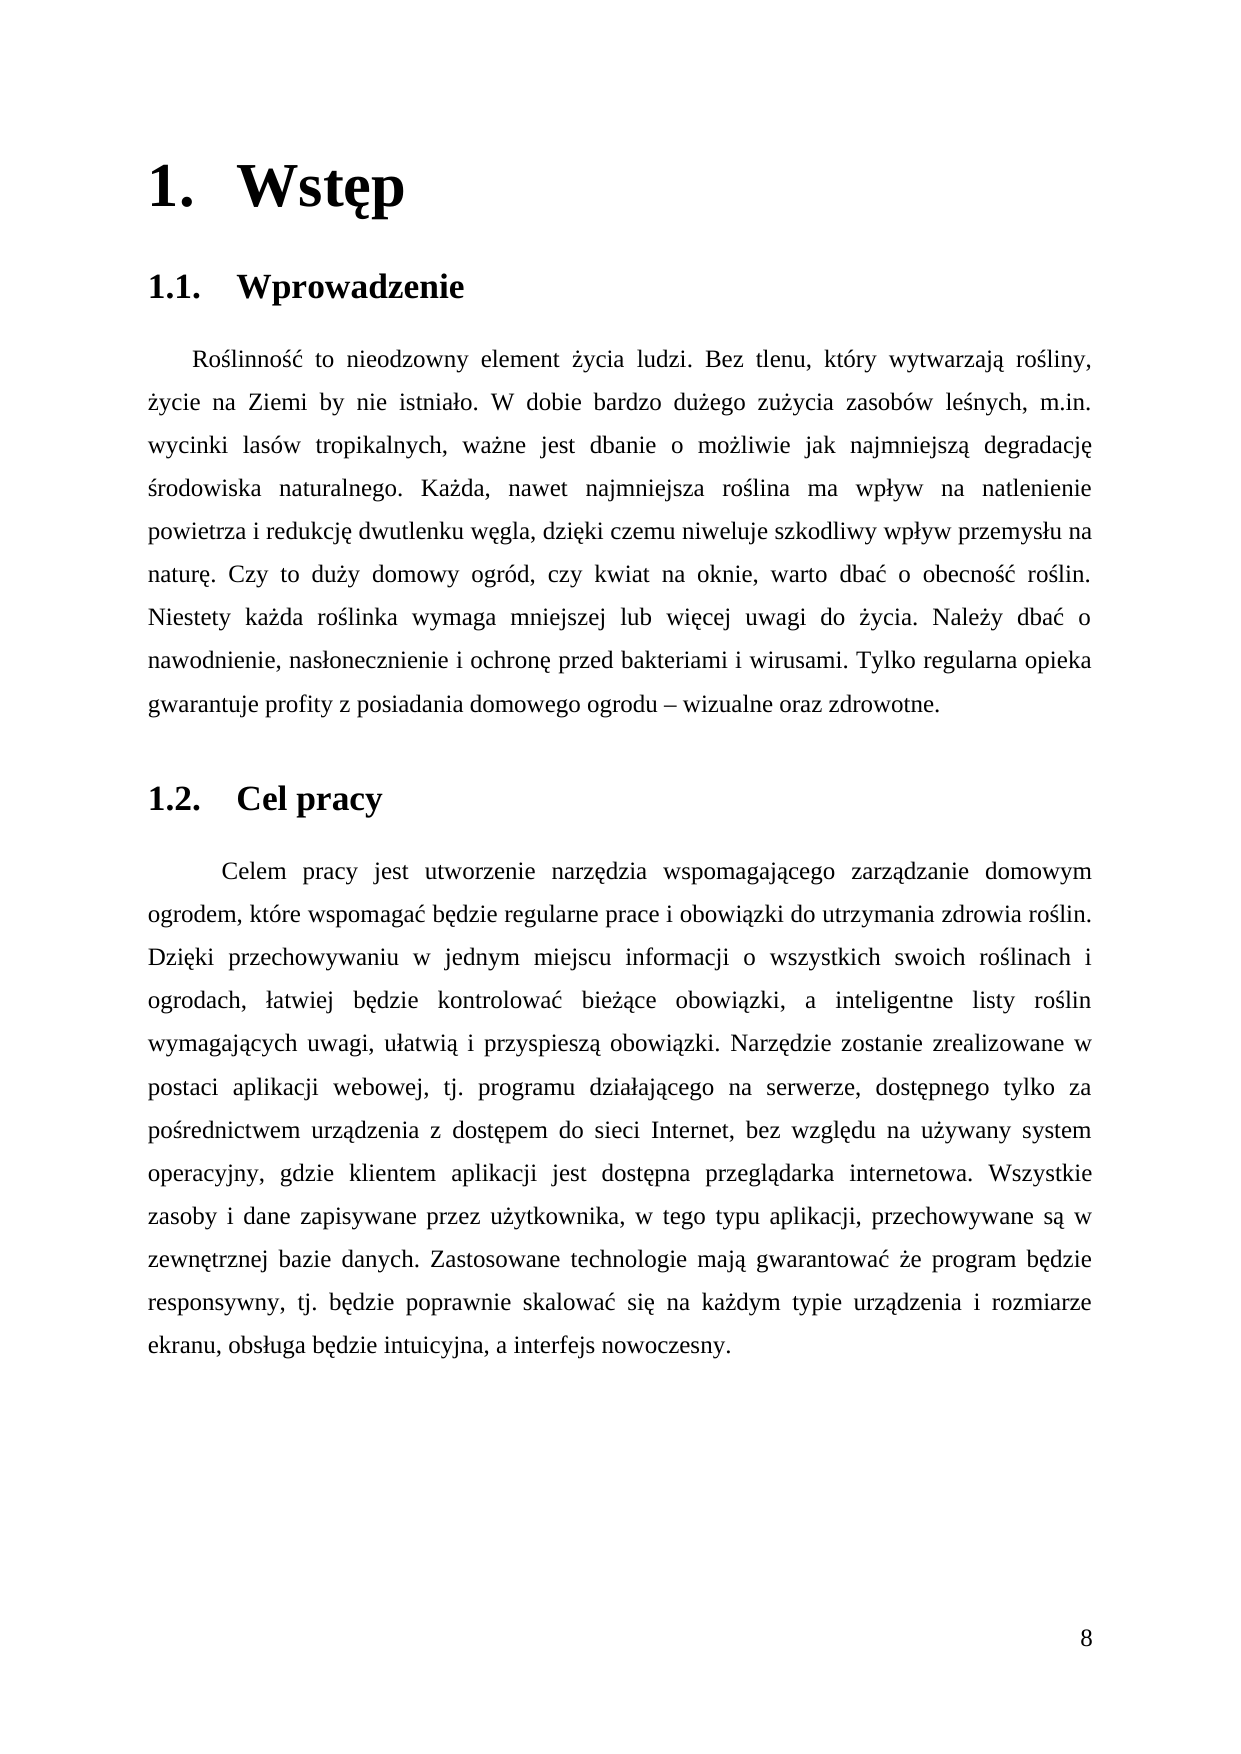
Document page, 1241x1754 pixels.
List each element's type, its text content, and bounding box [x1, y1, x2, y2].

text Wstęp [148, 148, 1093, 219]
text Celem pracy jest utworzenie narzędzia wspomagającego zarządzanie domowym ogrodem, które wspomagać będzie regularne prace i obowiązki do utrzymania zdrowia roślin. Dzięki przechowywaniu w jednym miejscu informacji o wszystkich swoich roślinach i ogrodach, łatwiej będzie kontrolować bieżące obowiązki, a inteligentne listy roślin wymagających uwagi, ułatwią i przyspieszą obowiązki. Narzędzie zostanie zrealizowane w postaci aplikacji webowej, tj. programu działającego na serwerze, dostępnego tylko za pośrednictwem urządzenia z dostępem do sieci Internet, bez względu na używany system operacyjny, gdzie klientem aplikacji jest dostępna przeglądarka internetowa. Wszystkie zasoby i dane zapisywane przez użytkownika, w tego typu aplikacji, przechowywane są w zewnętrznej bazie danych. Zastosowane technologie mają gwarantować że program będzie responsywny, tj. będzie poprawnie skalować się na każdym typie urządzenia i rozmiarze ekranu, obsługa będzie intuicyjna, a interfejs nowoczesny. [148, 856, 1093, 1359]
text Cel pracy [148, 778, 1093, 818]
text Roślinność to nieodzowny element życia ludzi. Bez tlenu, który wytwarzają rośliny, życie na Ziemi by nie istniało. W dobie bardzo dużego zużycia zasobów leśnych, m.in. wycinki lasów tropikalnych, ważne jest dbanie o możliwie jak najmniejszą degradację środowiska naturalnego. Każda, nawet najmniejsza roślina ma wpływ na natlenienie powietrza i redukcję dwutlenku węgla, dzięki czemu niweluje szkodliwy wpływ przemysłu na naturę. Czy to duży domowy ogród, czy kwiat na oknie, warto dbać o obecność roślin. Niestety każda roślinka wymaga mniejszej lub więcej uwagi do życia. Należy dbać o nawodnienie, nasłonecznienie i ochronę przed bakteriami i wirusami. Tylko regularna opieka gwarantuje profity z posiadania domowego ogrodu – wizualne oraz zdrowotne. [148, 344, 1093, 717]
text Wprowadzenie [148, 265, 1093, 306]
